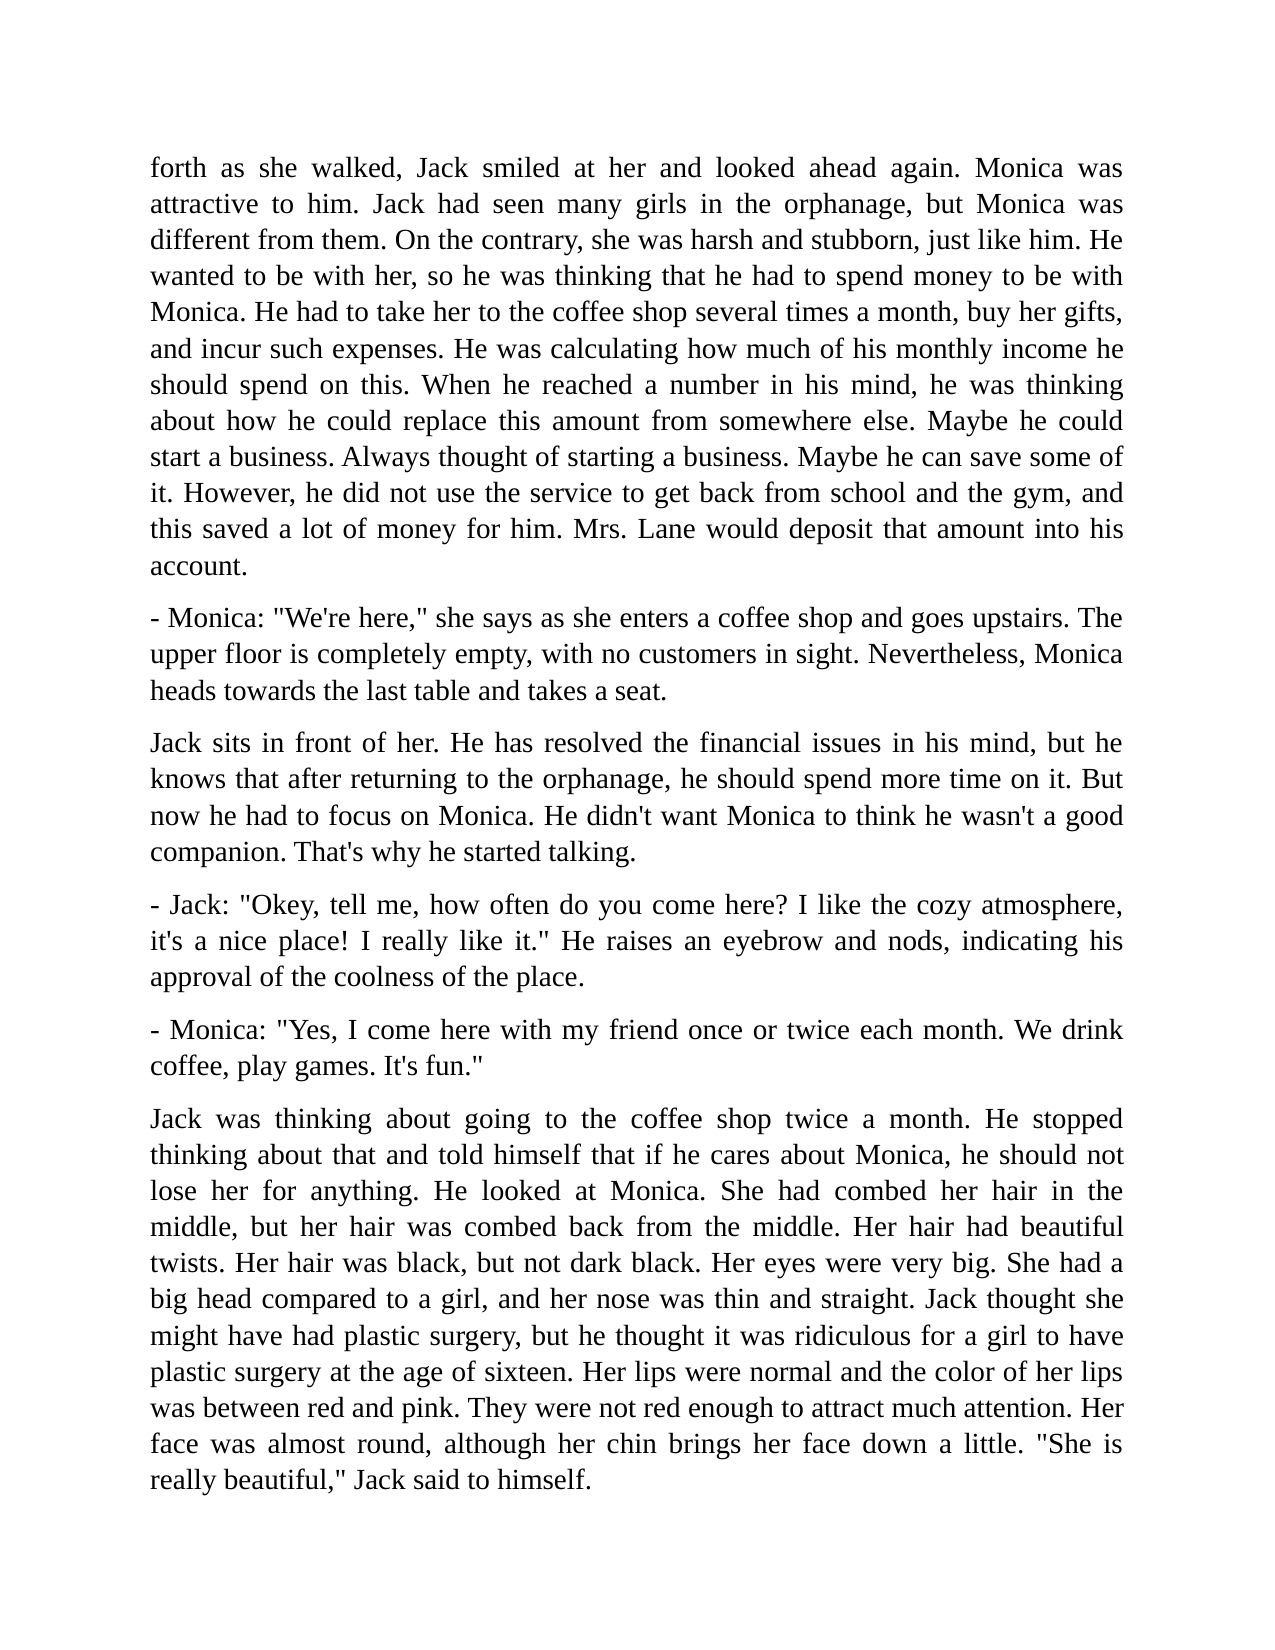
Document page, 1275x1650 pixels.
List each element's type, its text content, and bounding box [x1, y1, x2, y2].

text Jack sits in front of her. He has resolved the financial issues in his mind, but he knows that after returning to the orphanage, he should spend more time on it. But now he had to focus on Monica. He didn't want Monica to think he wasn't a good companion. That's why he started talking. [150, 726, 1125, 867]
text - Monica: "We're here," she says as she enters a coffee shop and goes upstairs. The upper floor is completely empty, with no customers in sight. Nevertheless, Monica heads towards the last table and takes a seat. [150, 600, 1125, 706]
text - Monica: "Yes, I come here with my friend once or twice each month. We drink coffee, play games. It's fun." [150, 1012, 1125, 1082]
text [150, 150, 1125, 581]
text - Jack: "Okey, tell me, how often do you come here? I like the cozy atmosphere, it's a nice place! I really like it." He raises an eyebrow and nods, indicating his approval of the coolness of the place. [150, 887, 1125, 993]
text Jack was thinking about going to the coffee shop twice a month. He stopped thinking about that and told himself that if he cares about Monica, he should not lose her for anything. He looked at Monica. She had combed her hair in the middle, but her hair was combed back from the middle. Her hair had beautiful twists. Her hair was black, but not dark black. Her eyes were very big. She had a big head compared to a girl, and her nose was thin and straight. Jack thought she might have had plastic surgery, but he thought it was ridiculous for a girl to have plastic surgery at the age of sixteen. Her lips were normal and the color of her lips was between red and pink. They were not red enough to attract much attention. Her face was almost round, although her chin brings her face down a little. "She is really beautiful," Jack said to himself. [150, 1101, 1125, 1496]
